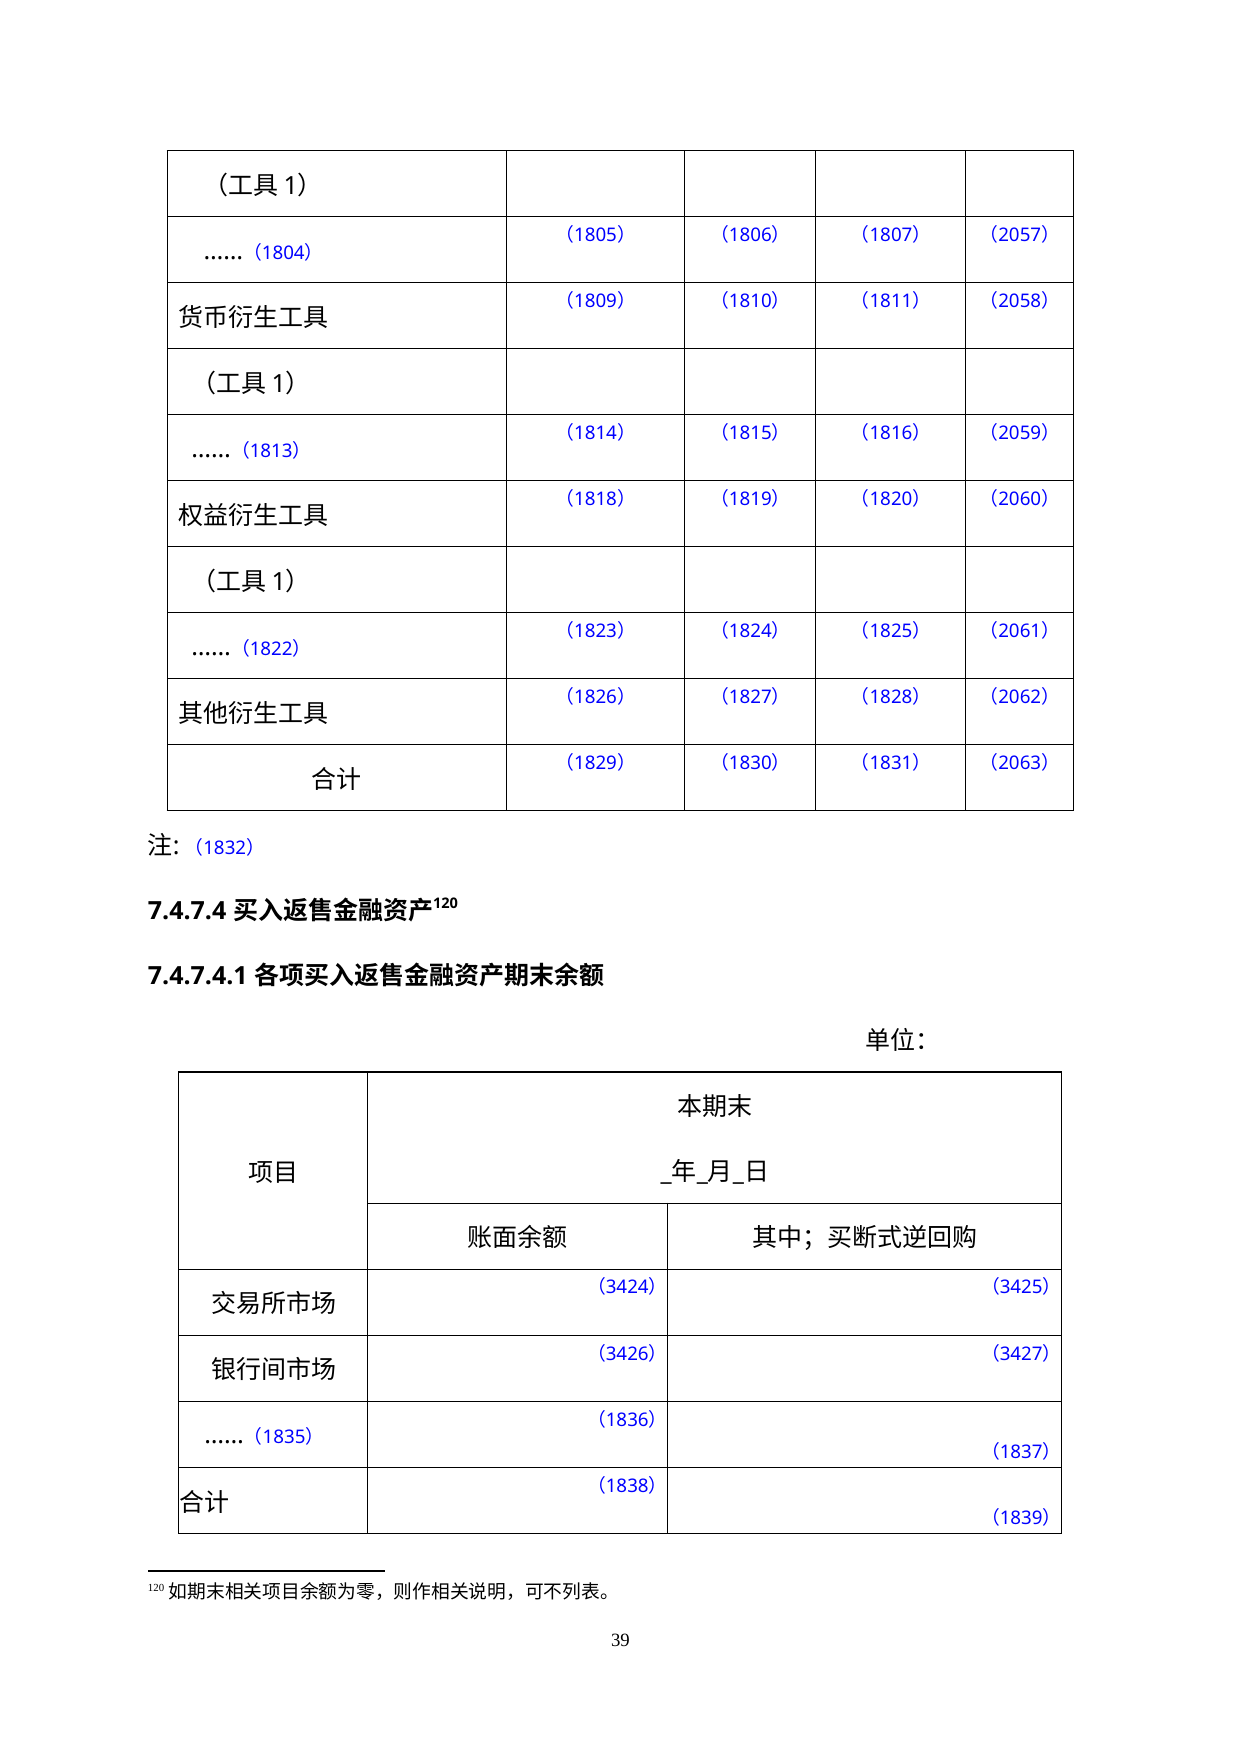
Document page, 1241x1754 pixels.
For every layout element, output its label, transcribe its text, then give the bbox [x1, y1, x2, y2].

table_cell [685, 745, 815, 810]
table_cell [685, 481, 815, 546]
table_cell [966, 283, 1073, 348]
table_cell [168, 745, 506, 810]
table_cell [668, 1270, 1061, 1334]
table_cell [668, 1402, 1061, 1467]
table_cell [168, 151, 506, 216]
text 7.4.7.4.1 各项买入返售金融资产期末余额 [148, 941, 1092, 1006]
text 7.4.7.4 买入返售金融资产 [148, 876, 1092, 941]
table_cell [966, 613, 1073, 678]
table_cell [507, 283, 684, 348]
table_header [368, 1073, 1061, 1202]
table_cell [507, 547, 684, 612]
text 注: （1832） [148, 811, 1092, 876]
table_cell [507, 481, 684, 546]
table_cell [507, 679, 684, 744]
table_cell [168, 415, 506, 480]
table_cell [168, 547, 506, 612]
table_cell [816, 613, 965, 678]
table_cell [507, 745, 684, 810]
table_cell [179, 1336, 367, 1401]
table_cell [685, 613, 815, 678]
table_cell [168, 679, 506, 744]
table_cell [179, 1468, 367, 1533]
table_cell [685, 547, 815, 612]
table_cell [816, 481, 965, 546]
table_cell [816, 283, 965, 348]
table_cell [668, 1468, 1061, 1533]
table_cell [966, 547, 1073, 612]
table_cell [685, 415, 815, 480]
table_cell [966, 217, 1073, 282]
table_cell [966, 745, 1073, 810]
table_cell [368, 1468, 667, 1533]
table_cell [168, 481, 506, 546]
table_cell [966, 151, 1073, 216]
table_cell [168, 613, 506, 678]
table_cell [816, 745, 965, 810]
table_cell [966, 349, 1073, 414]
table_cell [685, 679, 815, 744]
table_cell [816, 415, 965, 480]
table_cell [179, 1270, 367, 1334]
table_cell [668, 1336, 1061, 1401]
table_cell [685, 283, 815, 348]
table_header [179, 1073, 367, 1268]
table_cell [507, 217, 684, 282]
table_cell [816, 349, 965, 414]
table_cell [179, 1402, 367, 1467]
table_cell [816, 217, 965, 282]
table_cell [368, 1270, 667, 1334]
text 单位： [148, 1006, 940, 1071]
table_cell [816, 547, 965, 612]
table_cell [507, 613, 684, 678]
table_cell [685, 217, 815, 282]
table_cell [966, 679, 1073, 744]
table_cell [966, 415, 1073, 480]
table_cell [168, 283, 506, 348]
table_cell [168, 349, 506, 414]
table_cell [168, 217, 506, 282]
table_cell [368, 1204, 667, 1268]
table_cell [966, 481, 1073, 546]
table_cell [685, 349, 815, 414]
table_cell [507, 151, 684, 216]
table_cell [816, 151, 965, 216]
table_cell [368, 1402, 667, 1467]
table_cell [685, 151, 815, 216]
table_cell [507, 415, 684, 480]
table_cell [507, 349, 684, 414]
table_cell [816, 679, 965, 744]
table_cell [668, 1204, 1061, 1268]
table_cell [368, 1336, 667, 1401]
